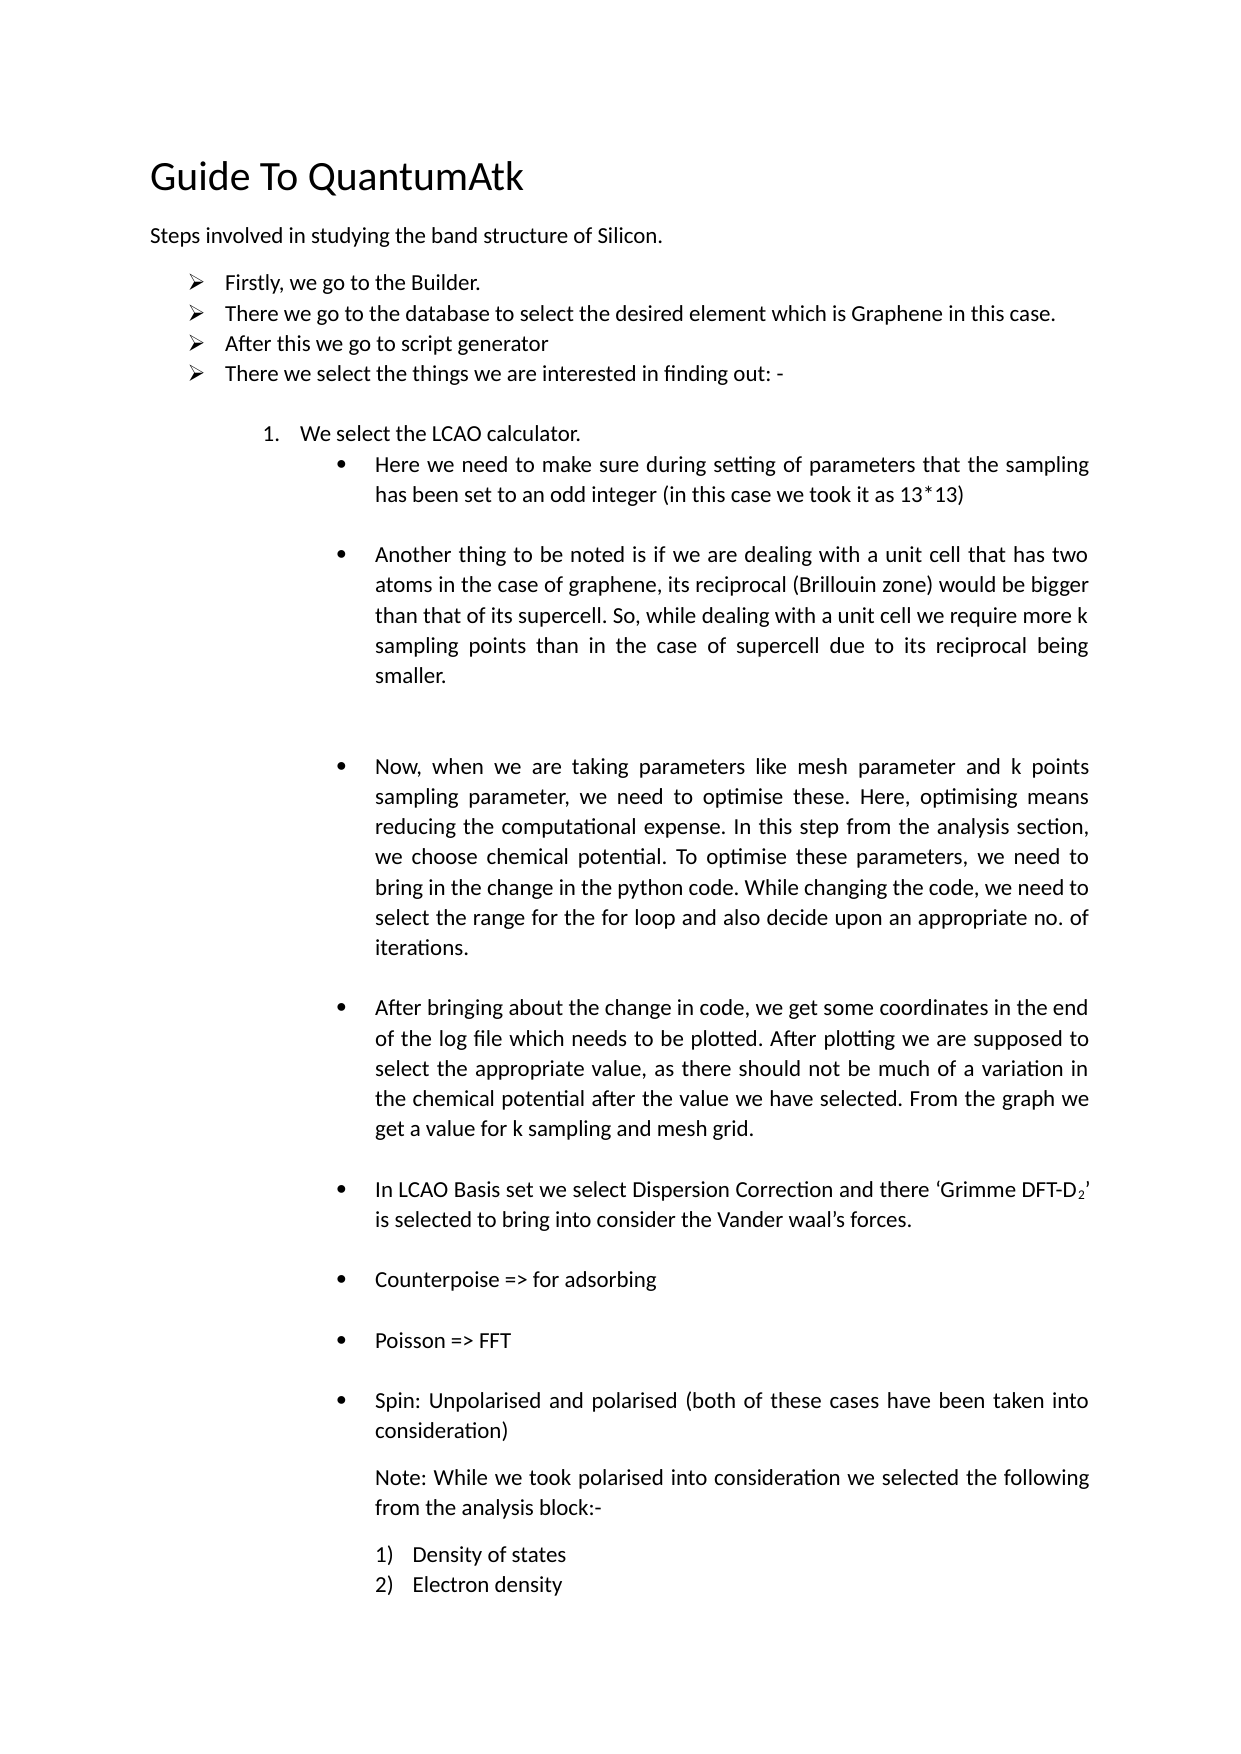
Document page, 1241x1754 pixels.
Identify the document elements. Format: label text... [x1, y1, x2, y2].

list There we select the things we are interested in finding out: - [187, 359, 1090, 387]
list There we go to the database to select the desired element which is Graphene in this case. [187, 299, 1090, 327]
text Note: While we took polarised into consideration we selected the following from the analysis block:- [375, 1463, 1090, 1521]
list In LCAO Basis set we select Dispersion Correction and there ‘Grimme DFT-D2’ is selected to bring into consider the Vander waal’s forces. [337, 1175, 1090, 1233]
list Here we need to make sure during setting of parameters that the sampling has been set to an odd integer (in this case we took it as 13*13) [337, 450, 1090, 508]
text Steps involved in studying the band structure of Silicon. [150, 222, 1090, 249]
list After this we go to script generator [187, 329, 1090, 357]
list Spin: Unpolarised and polarised (both of these cases have been taken into consideration) [337, 1386, 1090, 1444]
text Guide To QuantumAtk [150, 150, 1090, 201]
list Counterpoise => for adsorbing [337, 1265, 1090, 1293]
list Electron density [375, 1571, 1090, 1598]
list Density of states [375, 1540, 1090, 1568]
list Now, when we are taking parameters like mesh parameter and k points sampling parameter, we need to optimise these. Here, optimising means reducing the computational expense. In this step from the analysis section, we choose chemical potential. To optimise these parameters, we need to bring in the change in the python code. While changing the code, we need to select the range for the for loop and also decide upon an appropriate no. of iterations. [337, 752, 1090, 961]
list Poisson => FFT [337, 1326, 1090, 1354]
list Firstly, we go to the Builder. [187, 268, 1090, 296]
list We select the LCAO calculator. [262, 419, 1090, 447]
list Another thing to be noted is if we are dealing with a unit cell that has two atoms in the case of graphene, its reciprocal (Brillouin zone) would be bigger than that of its supercell. So, while dealing with a unit cell we require more k sampling points than in the case of supercell due to its reciprocal being smaller. [337, 540, 1090, 689]
list After bringing about the change in code, we get some coordinates in the end of the log file which needs to be plotted. After plotting we are supposed to select the appropriate value, as there should not be much of a variation in the chemical potential after the value we have selected. From the graph we get a value for k sampling and mesh grid. [337, 993, 1090, 1142]
